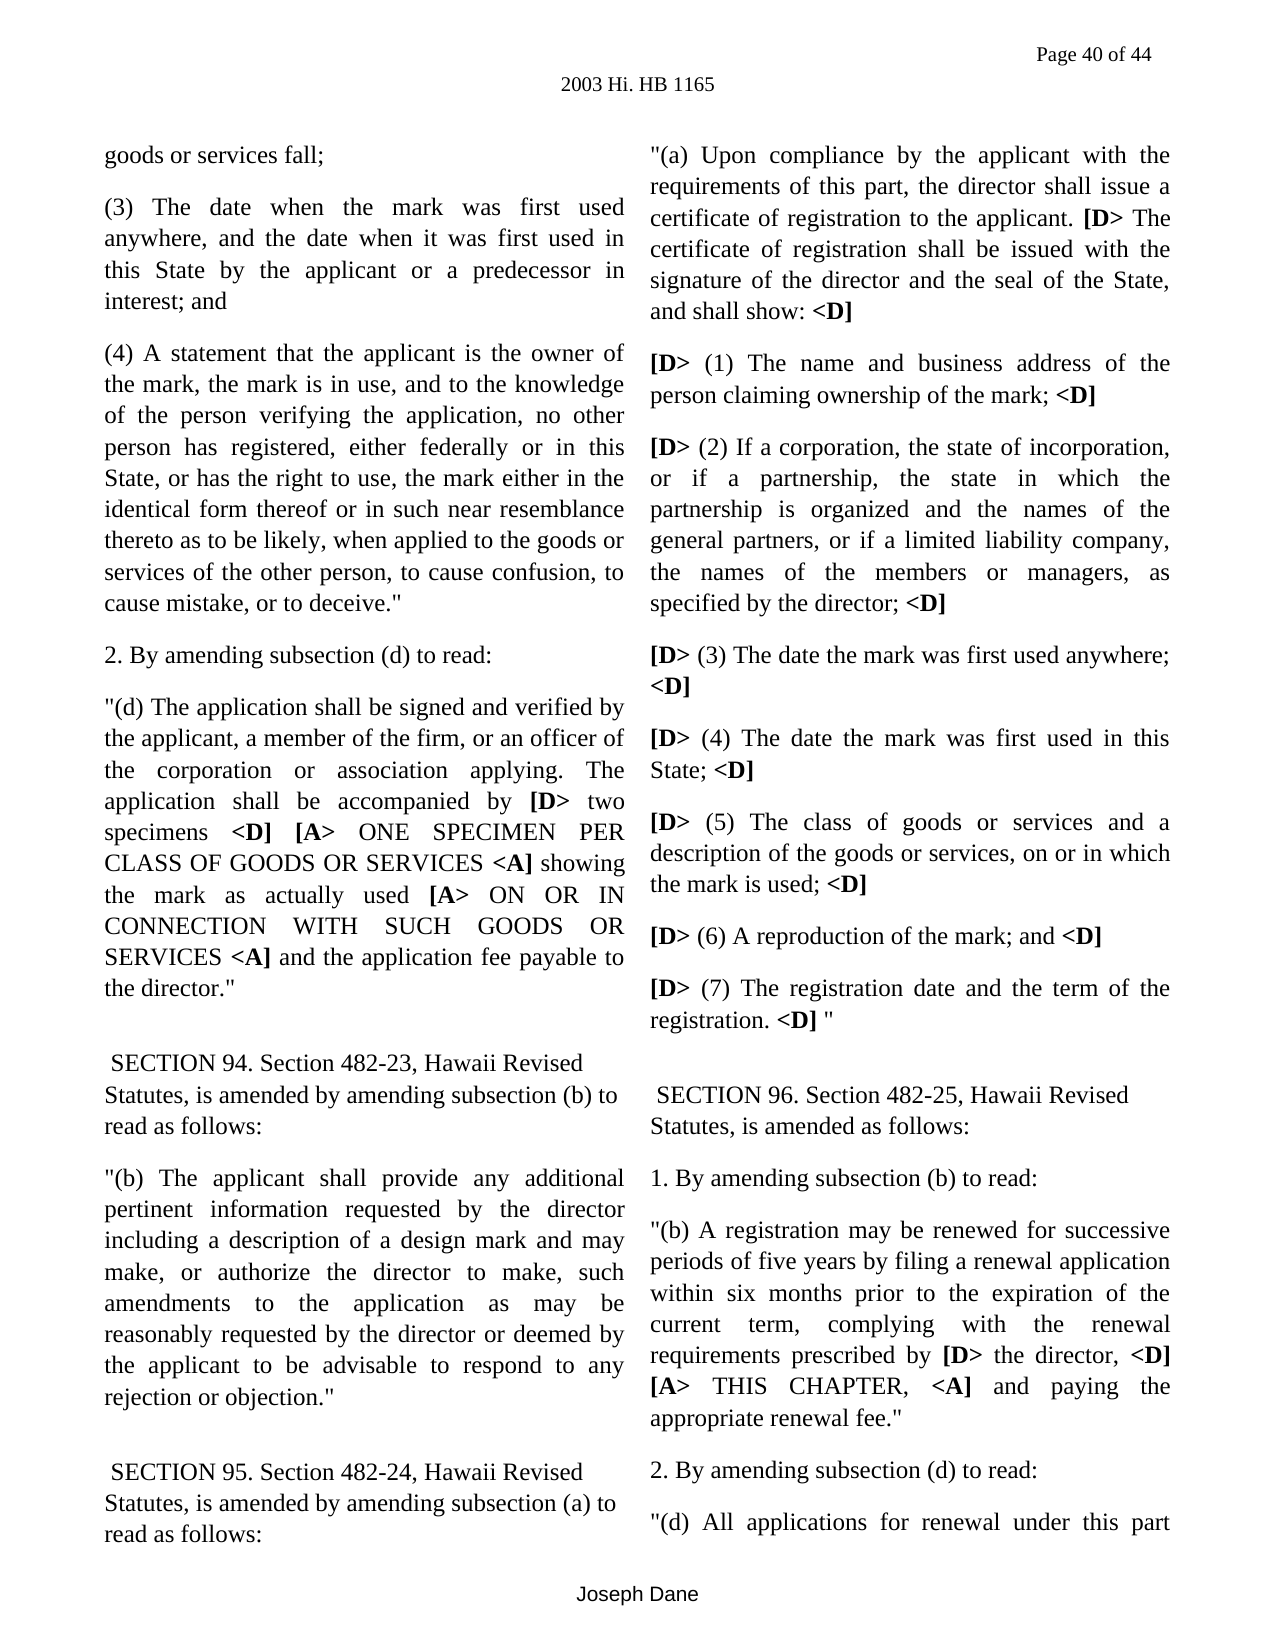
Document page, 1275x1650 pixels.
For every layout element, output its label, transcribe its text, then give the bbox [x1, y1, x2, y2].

text "(b) The applicant shall provide any additional pertinent information requested by the director including a description of a design mark and may make, or authorize the director to make, such amendments to the application as may be reasonably requested by the director or deemed by the applicant to be advisable to respond to any rejection or objection." [104, 1161, 625, 1411]
text (4) A statement that the applicant is the owner of the mark, the mark is in use, and to the knowledge of the person verifying the application, no other person has registered, either federally or in this State, or has the right to use, the mark either in the identical form thereof or in such near resemblance thereto as to be likely, when applied to the goods or services of the other person, to cause confusion, to cause mistake, or to deceive." [104, 336, 625, 617]
text 2. By amending subsection (d) to read: [650, 1452, 1171, 1483]
text (3) The date when the mark was first used anywhere, and the date when it was first used in this State by the applicant or a predecessor in interest; and [104, 190, 625, 315]
text "(b) A registration may be renewed for successive periods of five years by filing a renewal application within six months prior to the expiration of the current term, complying with the renewal requirements prescribed by [D> the director, <D] [A> THIS CHAPTER, <A] and paying the appropriate renewal fee." [650, 1213, 1171, 1431]
text [D> (6) A reproduction of the mark; and <D] [650, 919, 1171, 950]
text SECTION 95. Section 482-24, Hawaii Revised Statutes, is amended by amending subsection (a) to read as follows: [104, 1423, 625, 1548]
text SECTION 94. Section 482-23, Hawaii Revised Statutes, is amended by amending subsection (b) to read as follows: [104, 1015, 625, 1140]
text [D> (7) The registration date and the term of the registration. <D] " [650, 971, 1171, 1033]
text 2. By amending subsection (d) to read: [104, 638, 625, 669]
text [D> (4) The date the mark was first used in this State; <D] [650, 721, 1171, 783]
text [D> (3) The date the mark was first used anywhere; <D] [650, 638, 1171, 700]
text "(a) Upon compliance by the applicant with the requirements of this part, the director shall issue a certificate of registration to the applicant. [D> The certificate of registration shall be issued with the signature of the director and the seal of the State, and shall show: <D] [650, 138, 1171, 325]
text 1. By amending subsection (b) to read: [650, 1161, 1171, 1192]
text SECTION 96. Section 482-25, Hawaii Revised Statutes, is amended as follows: [650, 1046, 1171, 1140]
text [D> (2) If a corporation, the state of incorporation, or if a partnership, the state in which the partnership is organized and the names of the general partners, or if a limited liability company, the names of the members or managers, as specified by the director; <D] [650, 429, 1171, 617]
text [D> (5) The class of goods or services and a description of the goods or services, on or in which the mark is used; <D] [650, 804, 1171, 898]
text [D> (1) The name and business address of the person claiming ownership of the mark; <D] [650, 346, 1171, 408]
text "(d) The application shall be signed and verified by the applicant, a member of the firm, or an officer of the corporation or association applying. The application shall be accompanied by [D> two specimens <D] [A> ONE SPECIMEN PER CLASS OF GOODS OR SERVICES <A] showing the mark as actually used [A> ON OR IN CONNECTION WITH SUCH GOODS OR SERVICES <A] and the application fee payable to the director." [104, 690, 625, 1002]
